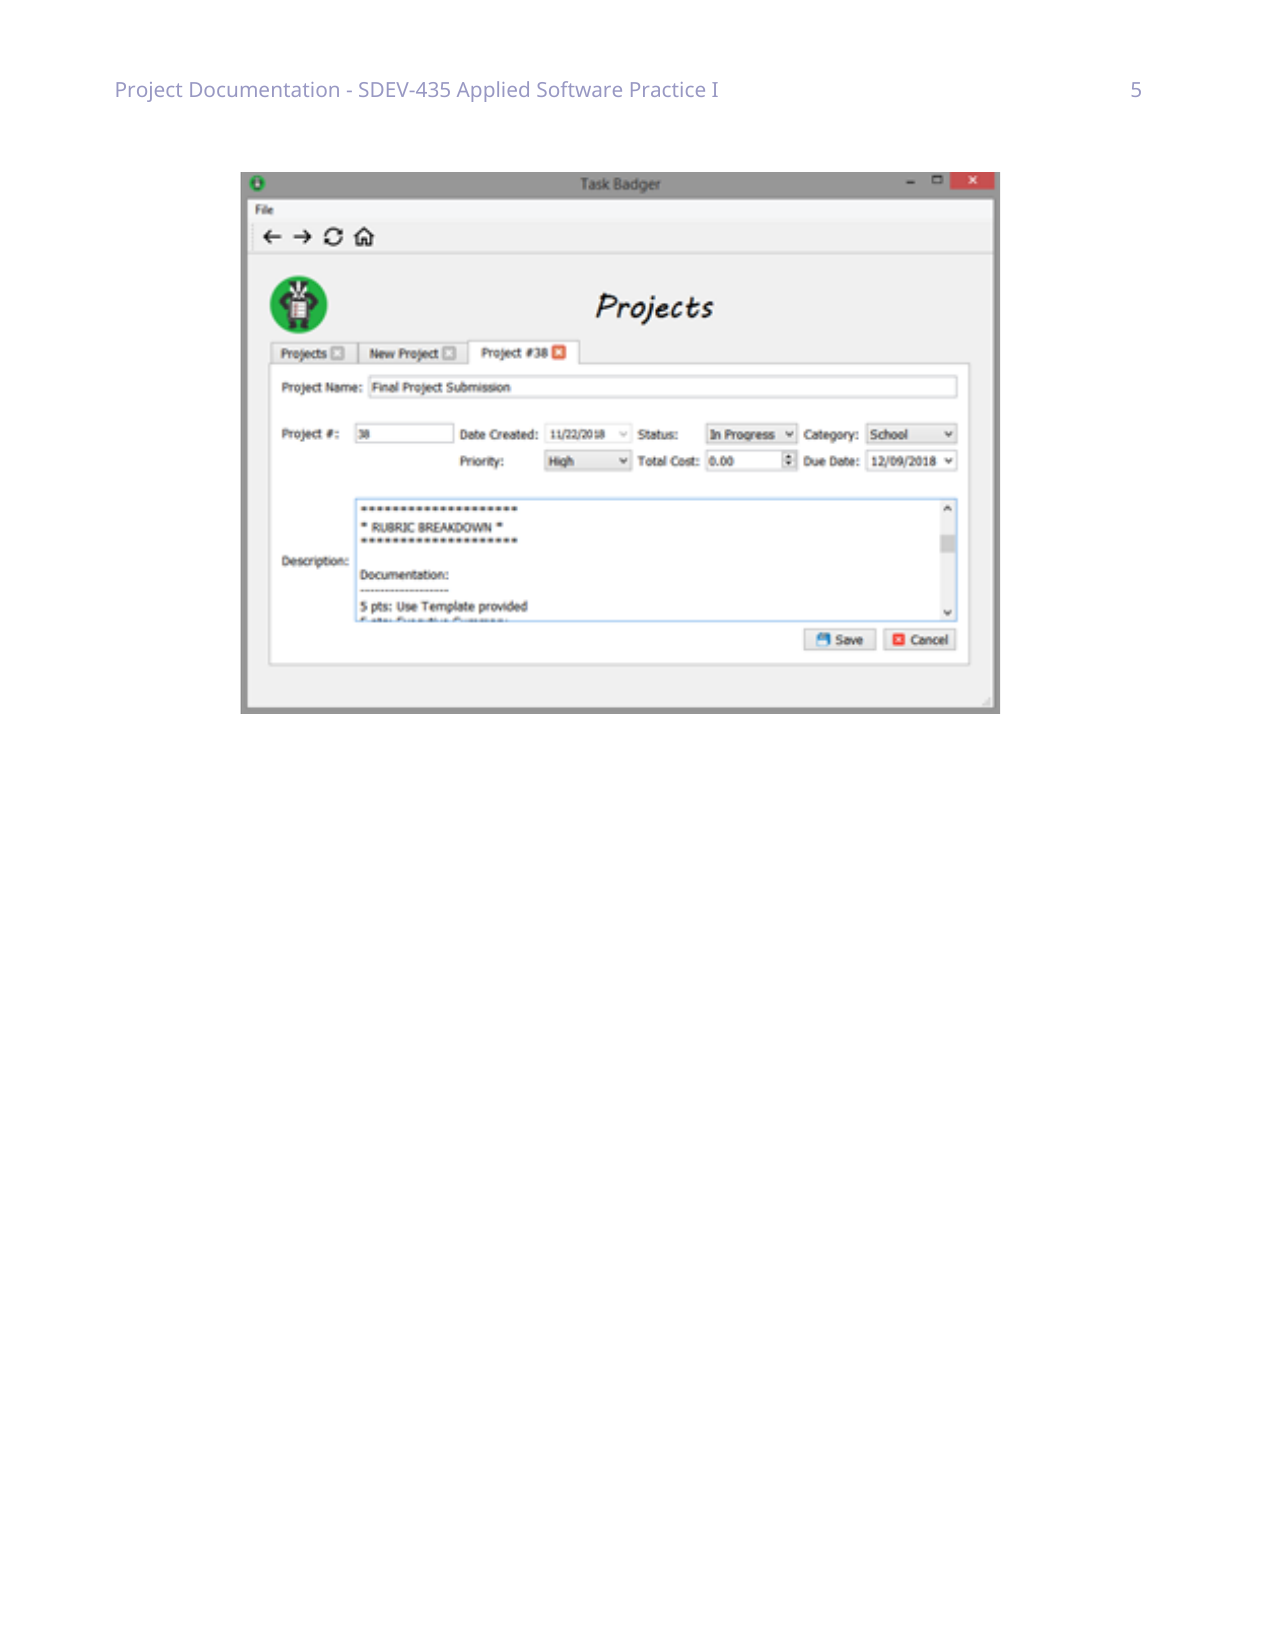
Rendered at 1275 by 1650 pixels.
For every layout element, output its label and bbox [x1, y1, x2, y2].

picture [240, 172, 1001, 714]
